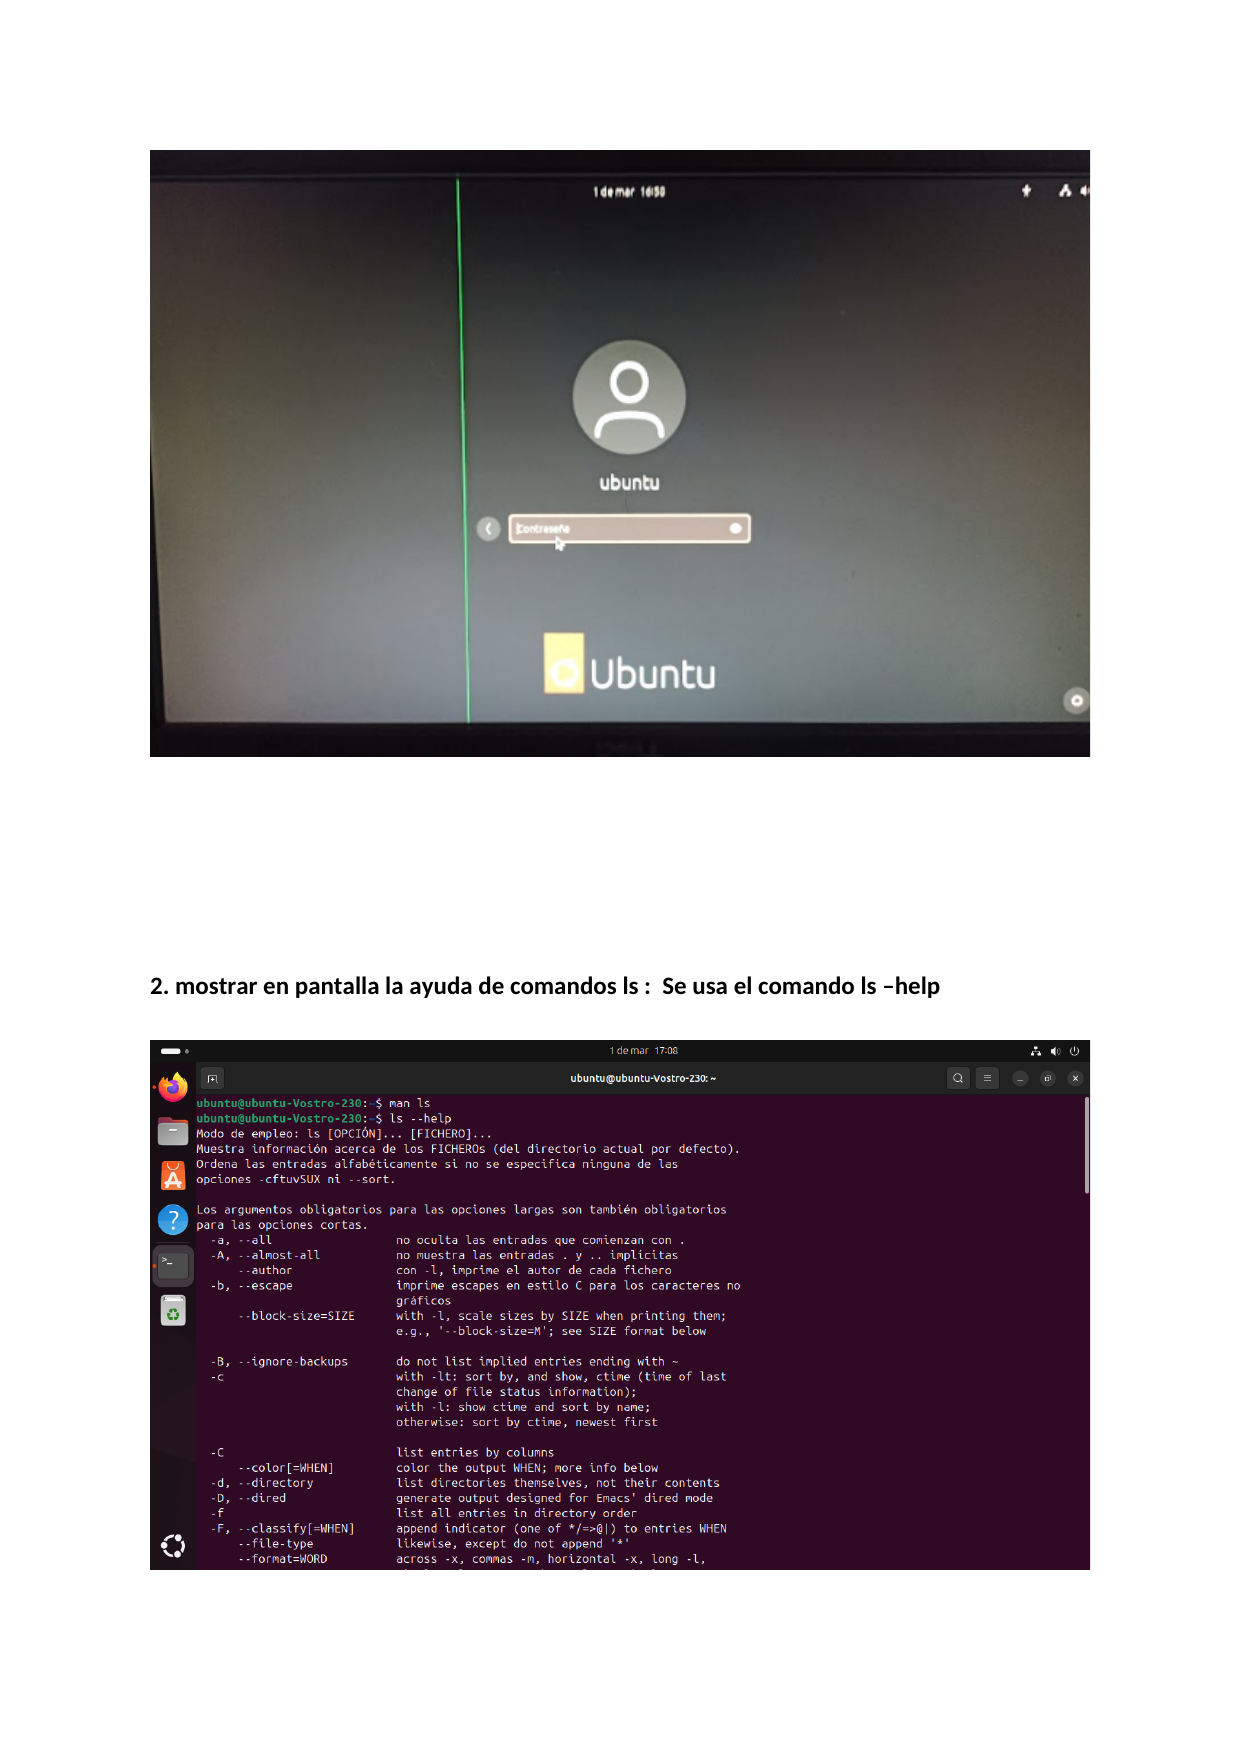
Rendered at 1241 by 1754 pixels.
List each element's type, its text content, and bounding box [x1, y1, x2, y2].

text 2. mostrar en pantalla la ayuda de comandos ls : Se usa el comando ls –help [150, 970, 1090, 1001]
picture [150, 1040, 1091, 1570]
picture [150, 150, 1091, 757]
